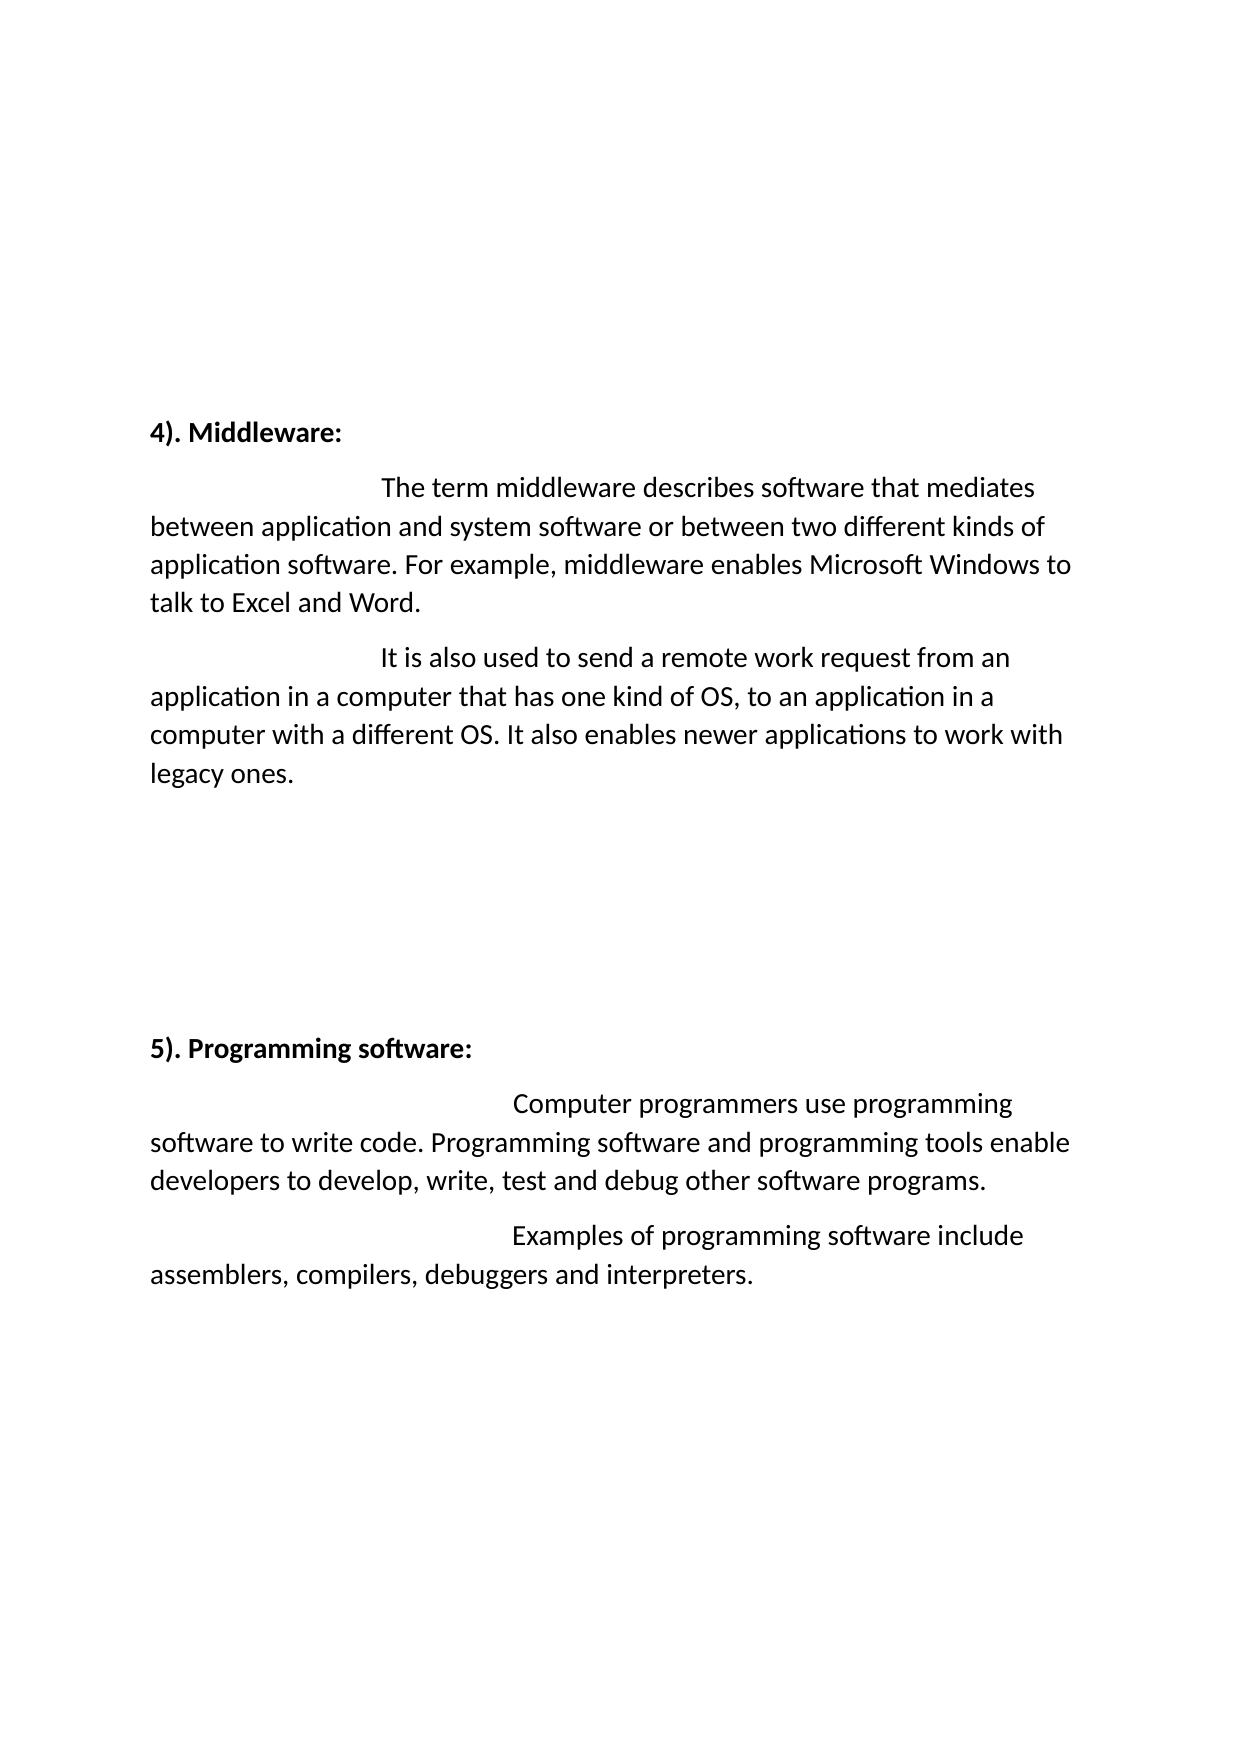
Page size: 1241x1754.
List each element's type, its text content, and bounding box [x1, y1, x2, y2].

text It is also used to send a remote work request from an application in a computer that has one kind of OS, to an application in a computer with a different OS. It also enables newer applications to work with legacy ones. [150, 639, 1090, 791]
text Computer programmers use programming software to write code. Programming software and programming tools enable developers to develop, write, test and debug other software programs. [150, 1086, 1090, 1198]
text 5). Programming software: [150, 1030, 1090, 1066]
text 4). Middleware: [150, 414, 1090, 450]
text The term middleware describes software that mediates between application and system software or between two different kinds of application software. For example, middleware enables Microsoft Windows to talk to Excel and Word. [150, 469, 1090, 620]
text Examples of programming software include assemblers, compilers, debuggers and interpreters. [150, 1217, 1090, 1292]
